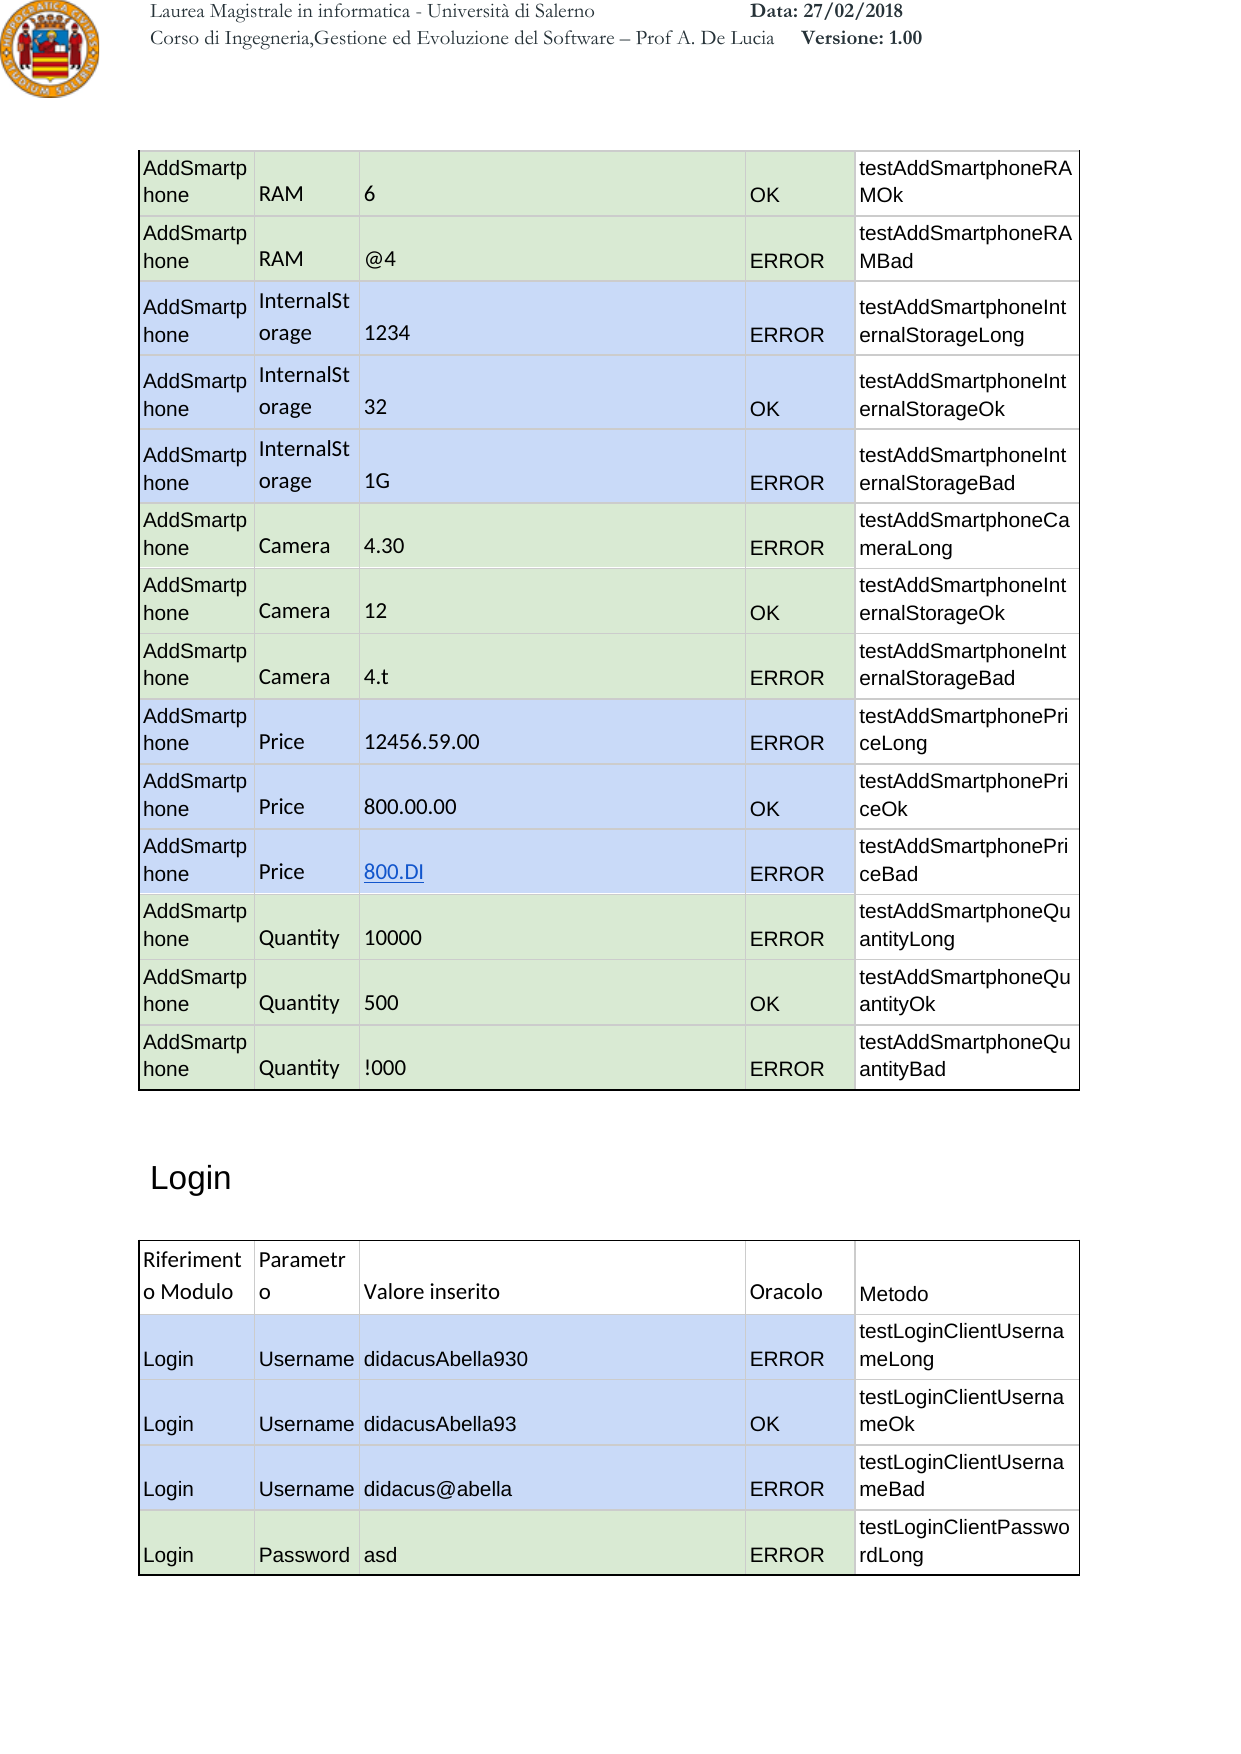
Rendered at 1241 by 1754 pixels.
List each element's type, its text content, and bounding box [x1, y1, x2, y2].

table_header Riferimento Modulo [140, 1241, 254, 1313]
table_cell Username [255, 1446, 359, 1509]
table_cell Login [140, 1315, 254, 1379]
table_cell 4.t [360, 634, 745, 698]
table_cell @4 [360, 217, 745, 280]
table_cell testLoginClientUsernameLong [856, 1315, 1079, 1379]
table_cell AddSmartphone [140, 356, 254, 428]
table_cell Username [255, 1380, 359, 1444]
table_cell ERROR [746, 895, 854, 959]
table_cell AddSmartphone [140, 430, 254, 502]
table_cell testAddSmartphoneQuantityBad [856, 1026, 1079, 1089]
table_cell ERROR [746, 700, 854, 763]
table_cell ERROR [746, 1315, 854, 1379]
table_cell Username [255, 1315, 359, 1379]
table_cell testLoginClientPasswordLong [856, 1511, 1079, 1574]
table_cell testAddSmartphoneQuantityOk [856, 960, 1079, 1024]
table_cell ERROR [746, 282, 854, 354]
table_cell AddSmartphone [140, 960, 254, 1024]
table_cell 800.DI [360, 830, 745, 893]
table_cell didacusAbella930 [360, 1315, 745, 1379]
table_cell !000 [360, 1026, 745, 1089]
table_cell testAddSmartphoneRAMOk [856, 152, 1079, 215]
table_cell Camera [255, 504, 359, 567]
table_header Oracolo [746, 1241, 854, 1313]
table_cell AddSmartphone [140, 1026, 254, 1089]
table_cell ERROR [746, 1446, 854, 1509]
table_cell OK [746, 152, 854, 215]
table_cell ERROR [746, 430, 854, 502]
table_cell AddSmartphone [140, 217, 254, 280]
table_cell AddSmartphone [140, 504, 254, 567]
table_cell ERROR [746, 634, 854, 698]
table_cell 1G [360, 430, 745, 502]
table_header Metodo [856, 1241, 1079, 1313]
table_cell didacusAbella93 [360, 1380, 745, 1444]
table_cell testAddSmartphonePriceLong [856, 700, 1079, 763]
table_cell testLoginClientUsernameBad [856, 1446, 1079, 1509]
table_cell 800.00.00 [360, 765, 745, 828]
table_cell Password [255, 1511, 359, 1574]
table_cell 12456.59.00 [360, 700, 745, 763]
table_cell ERROR [746, 504, 854, 567]
table_cell AddSmartphone [140, 569, 254, 633]
table_cell testAddSmartphonePriceBad [856, 830, 1079, 893]
table_cell testAddSmartphoneInternalStorageBad [856, 430, 1079, 502]
table_cell AddSmartphone [140, 634, 254, 698]
table_cell 10000 [360, 895, 745, 959]
table_header Parametro [255, 1241, 359, 1313]
table_cell didacus@abella [360, 1446, 745, 1509]
table_cell AddSmartphone [140, 765, 254, 828]
table_cell Camera [255, 634, 359, 698]
table_cell OK [746, 1380, 854, 1444]
table_cell ERROR [746, 1511, 854, 1574]
table_cell ERROR [746, 830, 854, 893]
table_cell testAddSmartphoneRAMBad [856, 217, 1079, 280]
table_cell asd [360, 1511, 745, 1574]
table_cell Login [140, 1511, 254, 1574]
table_cell 6 [360, 152, 745, 215]
table_cell OK [746, 569, 854, 633]
table_cell testAddSmartphoneInternalStorageOk [856, 356, 1079, 428]
table_cell Login [140, 1446, 254, 1509]
table_cell AddSmartphone [140, 895, 254, 959]
table_cell testAddSmartphoneInternalStorageOk [856, 569, 1079, 633]
table_cell Price [255, 830, 359, 893]
subtitle Login [150, 1158, 1090, 1197]
table_header Valore inserito [360, 1241, 745, 1313]
table_cell testAddSmartphoneCameraLong [856, 504, 1079, 567]
table_cell testAddSmartphonePriceOk [856, 765, 1079, 828]
table_cell RAM [255, 152, 359, 215]
table_cell Login [140, 1380, 254, 1444]
table_cell OK [746, 960, 854, 1024]
table_cell testLoginClientUsernameOk [856, 1380, 1079, 1444]
table_cell AddSmartphone [140, 700, 254, 763]
table_cell AddSmartphone [140, 282, 254, 354]
table_cell Quantity [255, 960, 359, 1024]
table_cell ERROR [746, 1026, 854, 1089]
table_cell 500 [360, 960, 745, 1024]
table_cell Quantity [255, 1026, 359, 1089]
table_cell testAddSmartphoneInternalStorageLong [856, 282, 1079, 354]
table_cell AddSmartphone [140, 152, 254, 215]
table_cell testAddSmartphoneQuantityLong [856, 895, 1079, 959]
table_cell 12 [360, 569, 745, 633]
table_cell InternalStorage [255, 430, 359, 502]
table_cell RAM [255, 217, 359, 280]
table_cell 1234 [360, 282, 745, 354]
table_cell testAddSmartphoneInternalStorageBad [856, 634, 1079, 698]
table_cell AddSmartphone [140, 830, 254, 893]
table_cell Camera [255, 569, 359, 633]
table_cell ERROR [746, 217, 854, 280]
table_cell Price [255, 700, 359, 763]
table_cell Price [255, 765, 359, 828]
table_cell 32 [360, 356, 745, 428]
table_cell 4.30 [360, 504, 745, 567]
table_cell InternalStorage [255, 282, 359, 354]
table_cell OK [746, 356, 854, 428]
picture [0, 0, 100, 98]
table_cell OK [746, 765, 854, 828]
table_cell InternalStorage [255, 356, 359, 428]
table_cell Quantity [255, 895, 359, 959]
